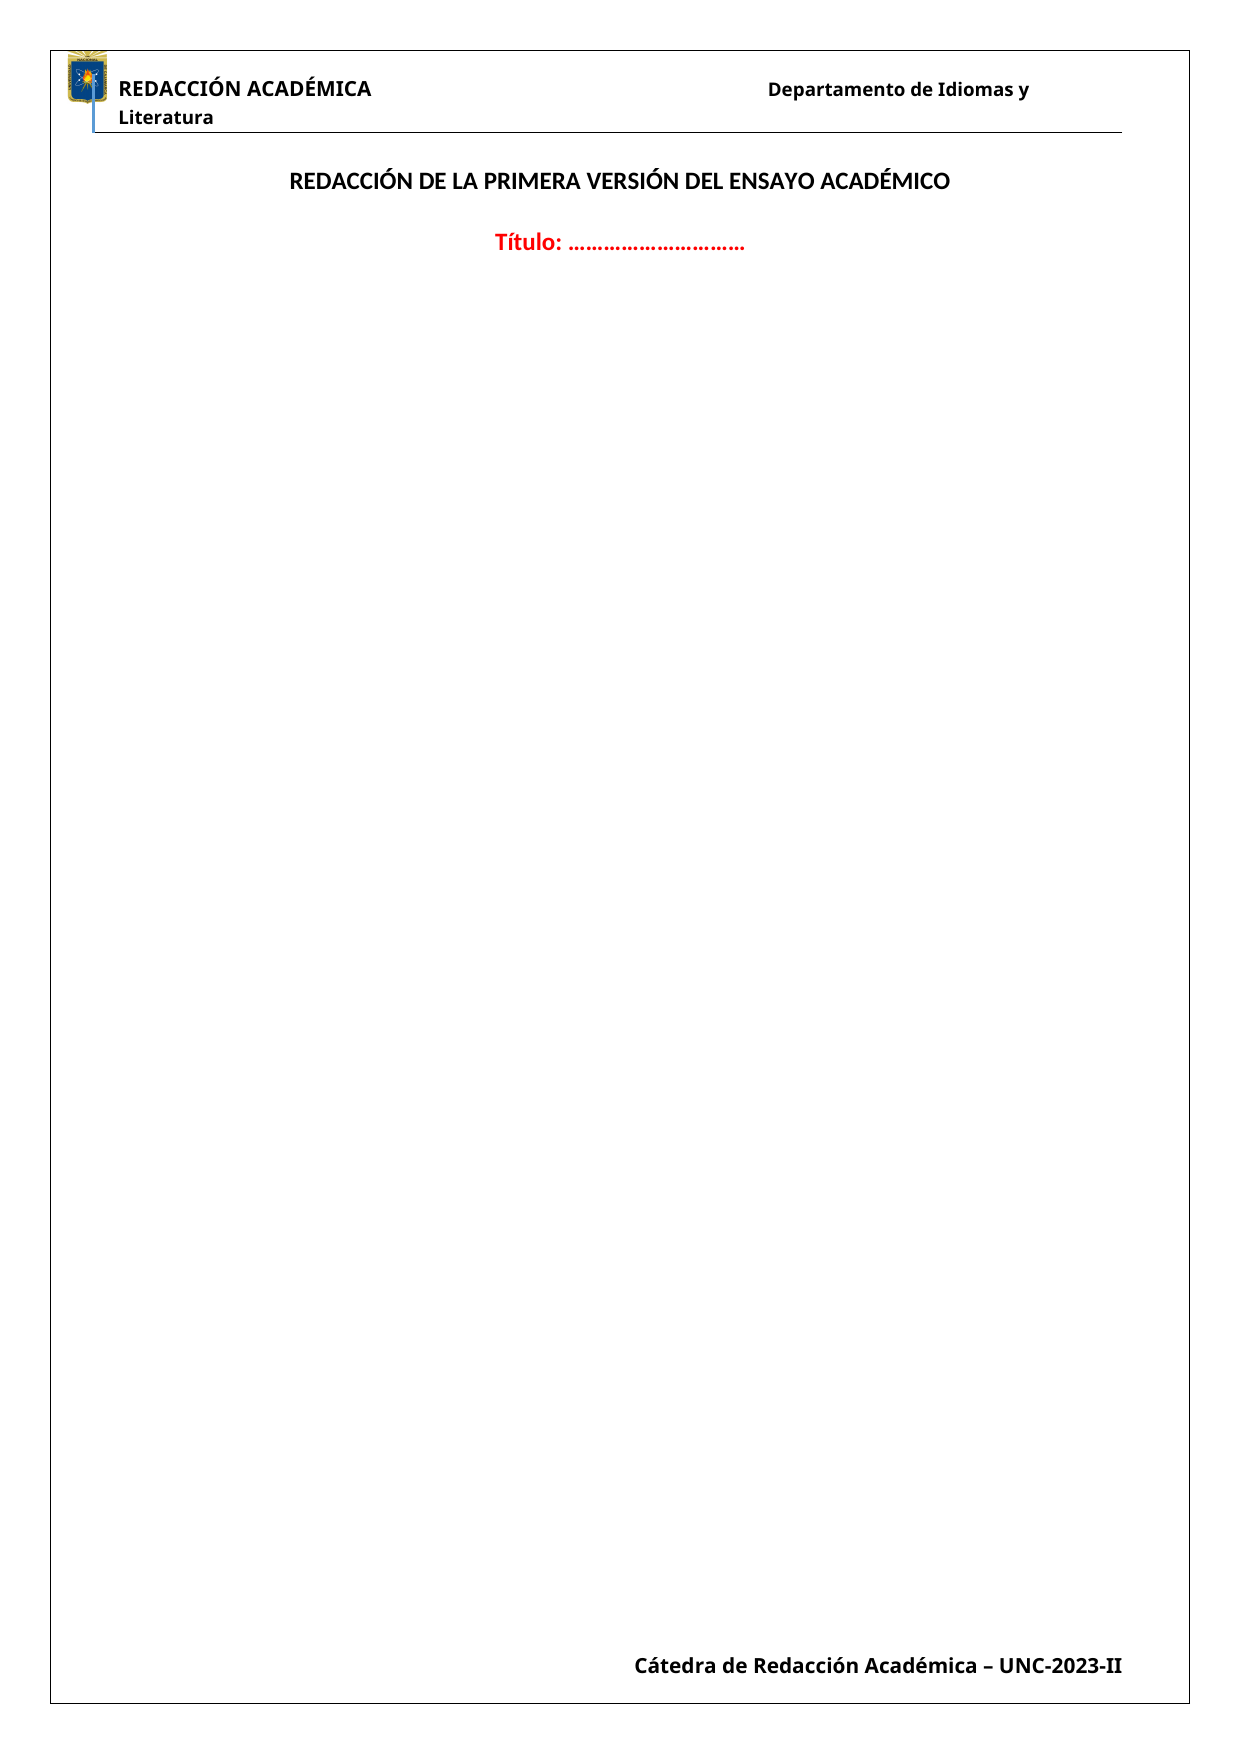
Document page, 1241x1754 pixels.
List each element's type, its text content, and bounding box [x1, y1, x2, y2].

text REDACCIÓN DE LA PRIMERA VERSIÓN DEL ENSAYO ACADÉMICO [118, 166, 1122, 196]
picture [67, 51, 108, 104]
text Título: ………………………… [118, 227, 1122, 257]
